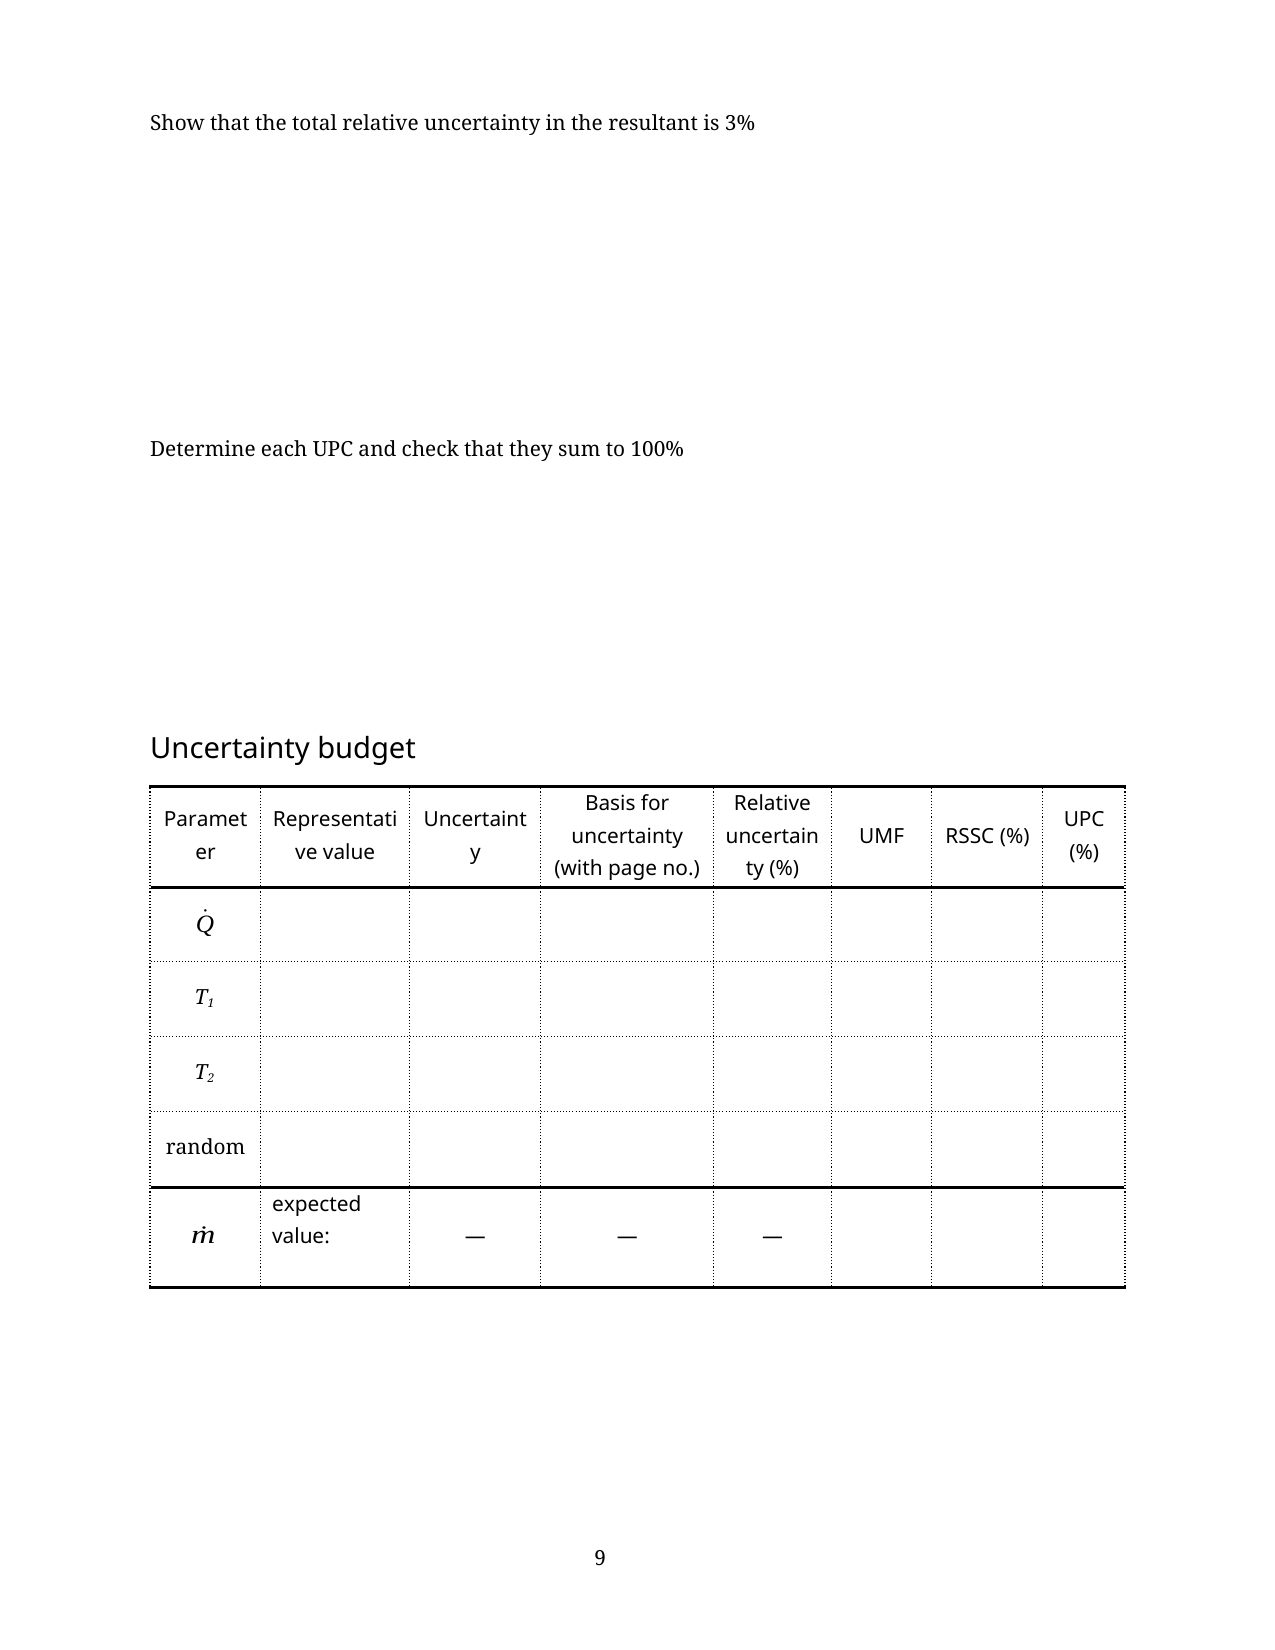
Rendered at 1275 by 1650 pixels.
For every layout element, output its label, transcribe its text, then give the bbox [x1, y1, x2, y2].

table_cell [831, 1111, 932, 1186]
table_header Parameter [150, 788, 261, 886]
table_cell [932, 1189, 1043, 1286]
table_cell [261, 1111, 409, 1186]
table_cell [541, 961, 713, 1036]
table_cell [150, 1189, 261, 1286]
table_cell [831, 1189, 932, 1286]
table_cell [541, 1036, 713, 1111]
table_cell [261, 889, 409, 961]
table_cell [541, 1111, 713, 1186]
table_header Relative uncertainty (%) [713, 788, 831, 886]
table_cell [932, 1036, 1043, 1111]
table_header Basis for uncertainty (with page no.) [541, 788, 713, 886]
table_cell [713, 961, 831, 1036]
table_cell [831, 889, 932, 961]
table_cell [261, 1036, 409, 1111]
table_cell — [409, 1189, 541, 1286]
table_header RSSC (%) [932, 788, 1043, 886]
table_cell [831, 961, 932, 1036]
table_cell [541, 889, 713, 961]
subtitle Uncertainty budget [150, 727, 1125, 767]
table_cell [409, 1036, 541, 1111]
table_cell T1 [150, 961, 261, 1036]
table_cell [831, 1036, 932, 1111]
table_cell [713, 1111, 831, 1186]
table_cell random [150, 1111, 261, 1186]
table_cell [713, 1036, 831, 1111]
table_cell [409, 961, 541, 1036]
table_cell — [541, 1189, 713, 1286]
table_cell [713, 889, 831, 961]
table_cell [1043, 889, 1125, 961]
text Determine each UPC and check that they sum to 100% [150, 434, 1125, 462]
text Show that the total relative uncertainty in the resultant is 3% [150, 108, 1125, 136]
table_cell [932, 889, 1043, 961]
table_cell [1043, 1111, 1125, 1186]
table_cell [409, 889, 541, 961]
table_cell [409, 1111, 541, 1186]
table_cell [1043, 1189, 1125, 1286]
table_header UPC (%) [1043, 788, 1125, 886]
table_cell [932, 1111, 1043, 1186]
table_header Representative value [261, 788, 409, 886]
table_cell [1043, 1036, 1125, 1111]
table_cell expected value: [261, 1189, 409, 1286]
table_header UMF [831, 788, 932, 886]
table_cell [150, 889, 261, 961]
table_header Uncertainty [409, 788, 541, 886]
table_cell T2 [150, 1036, 261, 1111]
table_cell — [713, 1189, 831, 1286]
table_cell [261, 961, 409, 1036]
table_cell [1043, 961, 1125, 1036]
table_cell [932, 961, 1043, 1036]
